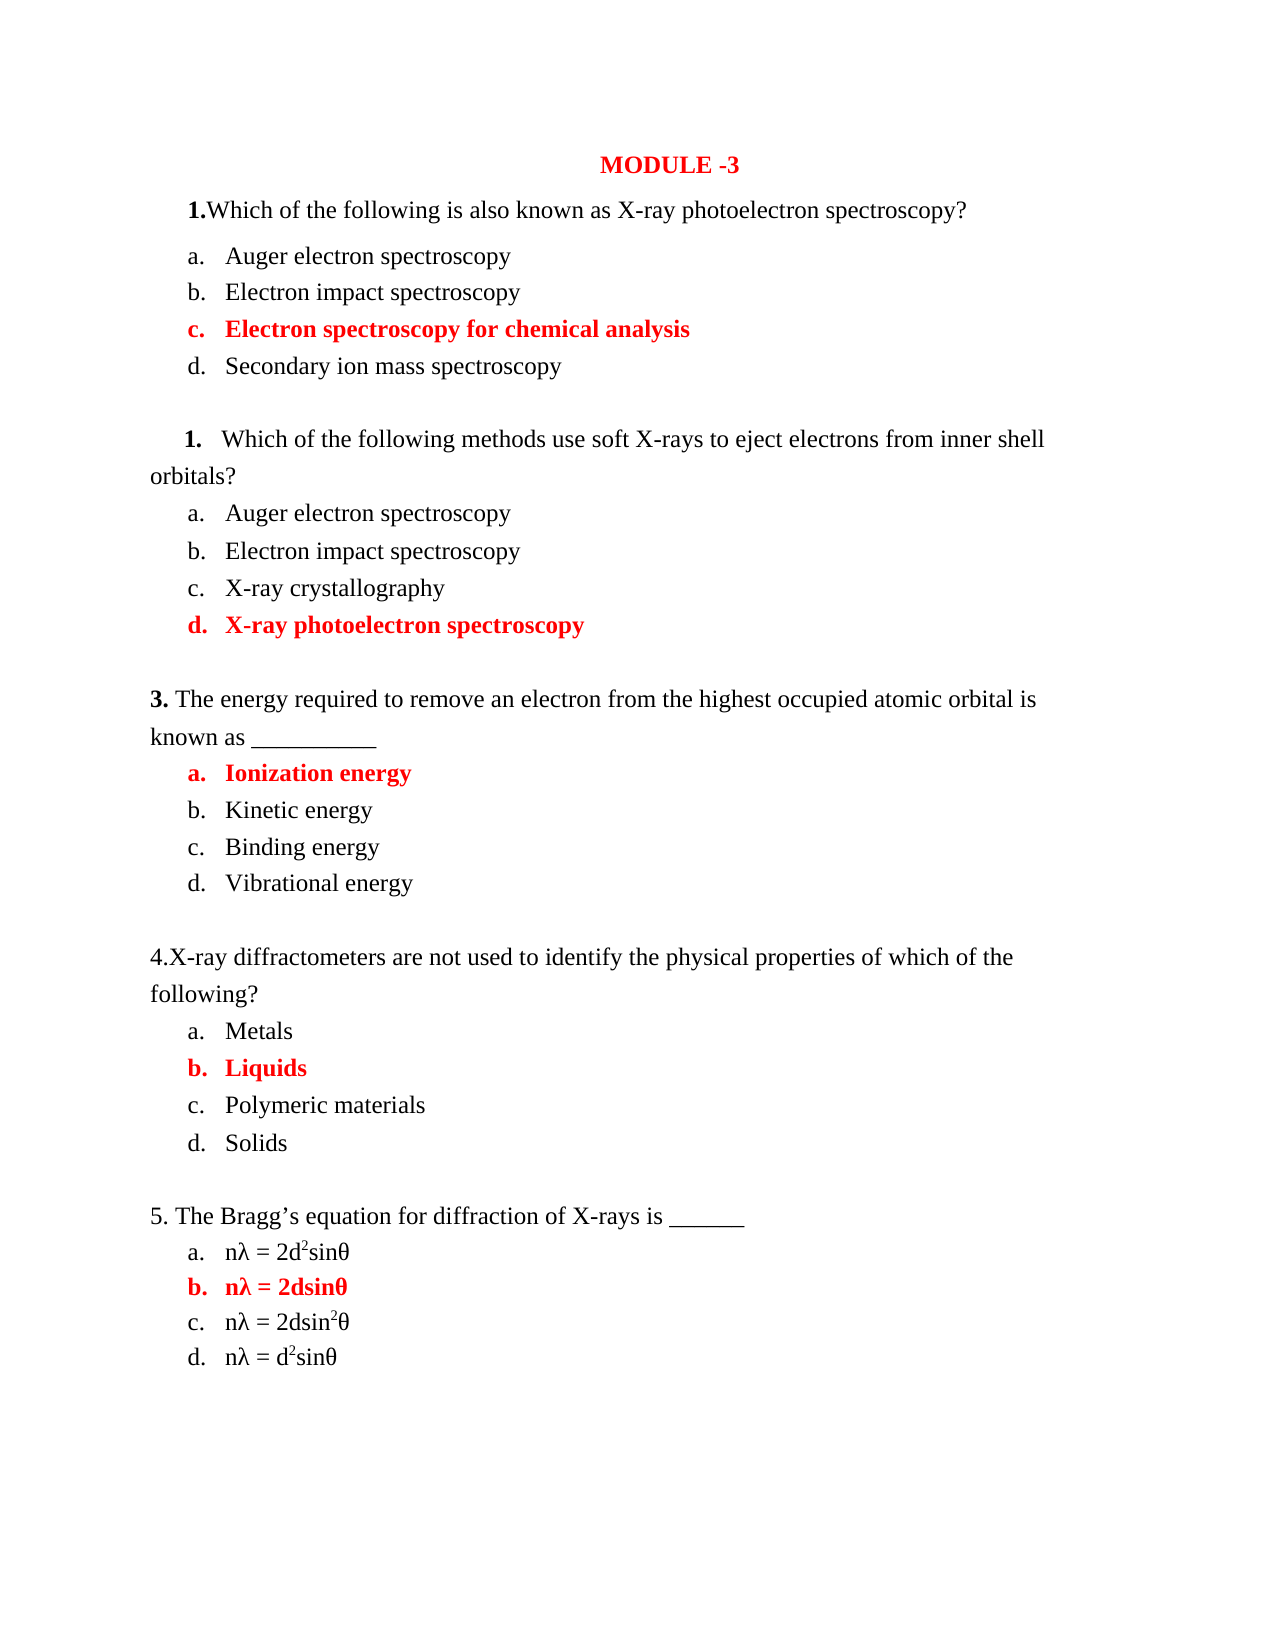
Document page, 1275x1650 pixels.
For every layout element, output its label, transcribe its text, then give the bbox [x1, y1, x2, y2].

list nλ = d2sinθ [187, 1342, 1114, 1371]
list Electron impact spectroscopy [187, 536, 1121, 564]
list nλ = 2dsinθ [187, 1272, 1114, 1301]
list Auger electron spectroscopy [187, 241, 1083, 269]
list nλ = 2dsin2θ [187, 1307, 1114, 1336]
text MODULE -3 [525, 150, 1125, 179]
list Binding energy [187, 832, 1104, 860]
text 5. The Bragg’s equation for diffraction of X-rays is ______ [150, 1201, 1053, 1230]
text 4.X-ray diffractometers are not used to identify the physical properties of which of the [150, 942, 1104, 970]
list Kinetic energy [187, 795, 1104, 824]
list nλ = 2d2sinθ [187, 1237, 1114, 1265]
text 1.Which of the following is also known as X-ray photoelectron spectroscopy? [150, 195, 1125, 224]
text known as __________ [150, 722, 1068, 750]
text 3. The energy required to remove an electron from the highest occupied atomic orbital is [150, 684, 1068, 713]
list Which of the following methods use soft X-rays to eject electrons from inner shell [183, 424, 1083, 453]
list Secondary ion mass spectroscopy [187, 351, 1083, 379]
list Solids [187, 1128, 971, 1156]
list Auger electron spectroscopy [187, 498, 1121, 527]
list X-ray crystallography [187, 573, 1121, 602]
text following? [150, 979, 971, 1008]
list Metals [187, 1016, 971, 1045]
list Vibrational energy [187, 868, 1104, 897]
text orbitals? [150, 461, 1121, 490]
list Electron spectroscopy for chemical analysis [187, 314, 1083, 343]
list Polymeric materials [187, 1090, 971, 1119]
list Ionization energy [187, 758, 1104, 787]
list Electron impact spectroscopy [187, 277, 1083, 306]
list X-ray photoelectron spectroscopy [187, 610, 1121, 639]
list Liquids [187, 1053, 971, 1082]
